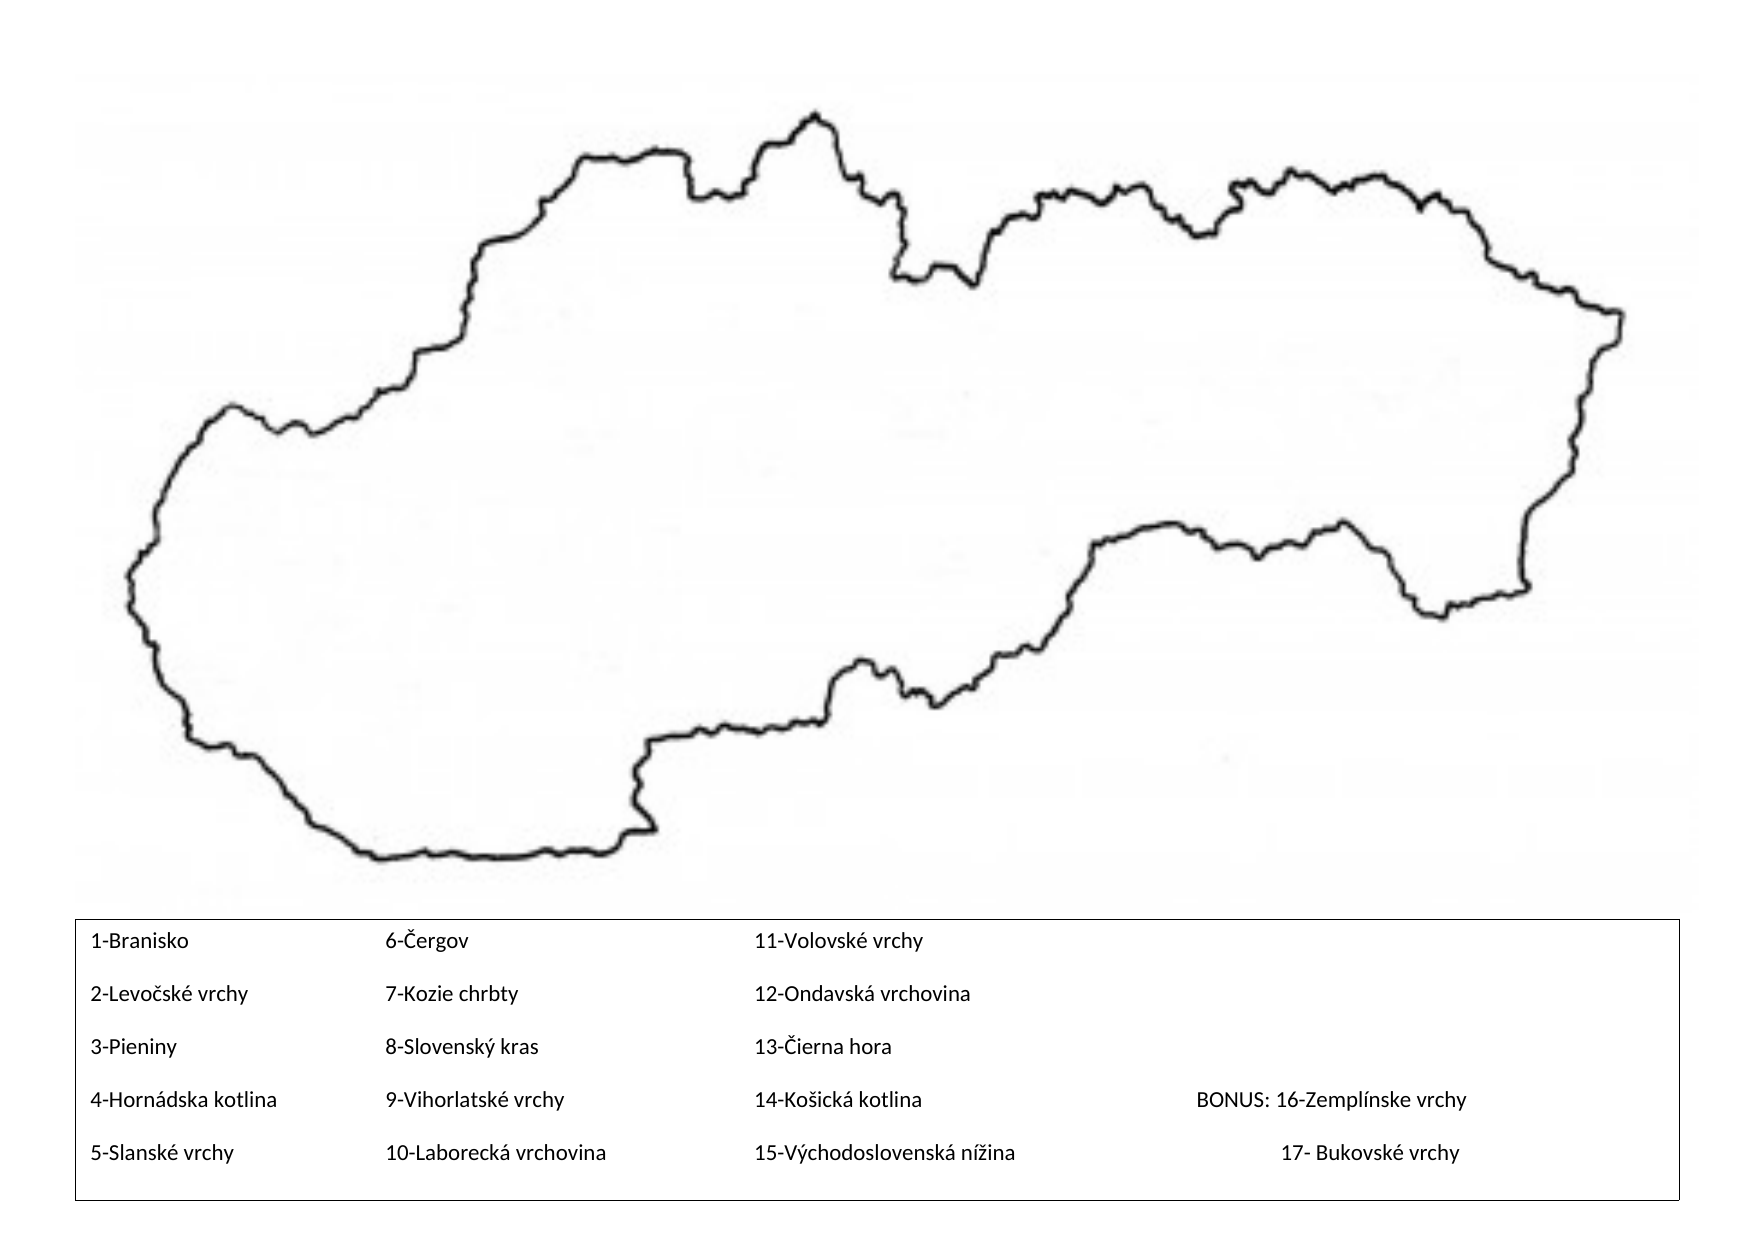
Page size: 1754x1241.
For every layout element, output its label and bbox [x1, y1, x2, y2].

picture [75, 74, 1699, 913]
